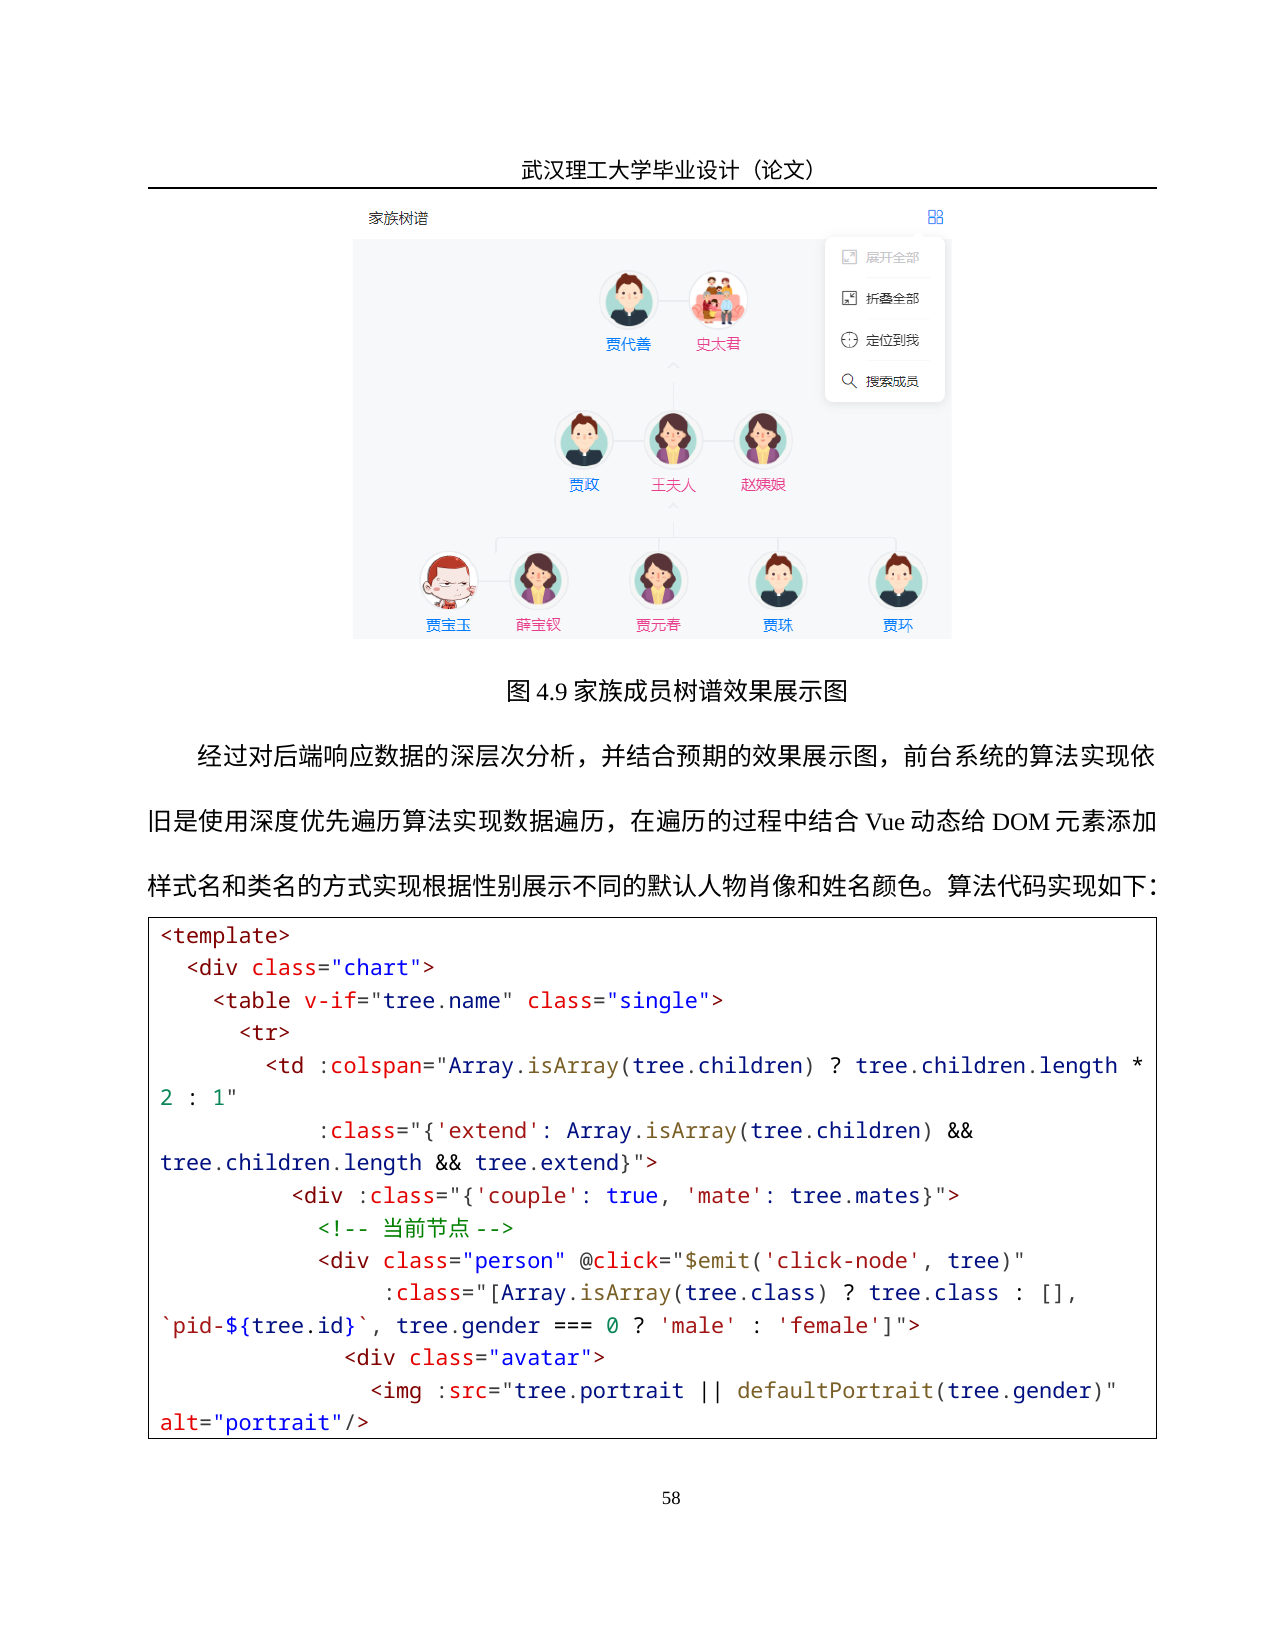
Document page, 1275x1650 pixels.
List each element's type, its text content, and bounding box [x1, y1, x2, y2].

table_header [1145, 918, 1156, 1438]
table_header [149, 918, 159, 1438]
text 图4.9 家族成员树谱效果展示图 [148, 657, 1157, 722]
picture [352, 202, 952, 639]
text 经过对后端响应数据的深层次分析，并结合预期的效果展示图，前台系统的算法实现依旧是使用深度优先遍历算法实现数据遍历，在遍历的过程中结合Vue动态给DOM元素添加样式名和类名的方式实现根据性别展示不同的默认人物肖像和姓名颜色。算法代码实现如下： [148, 722, 1157, 917]
